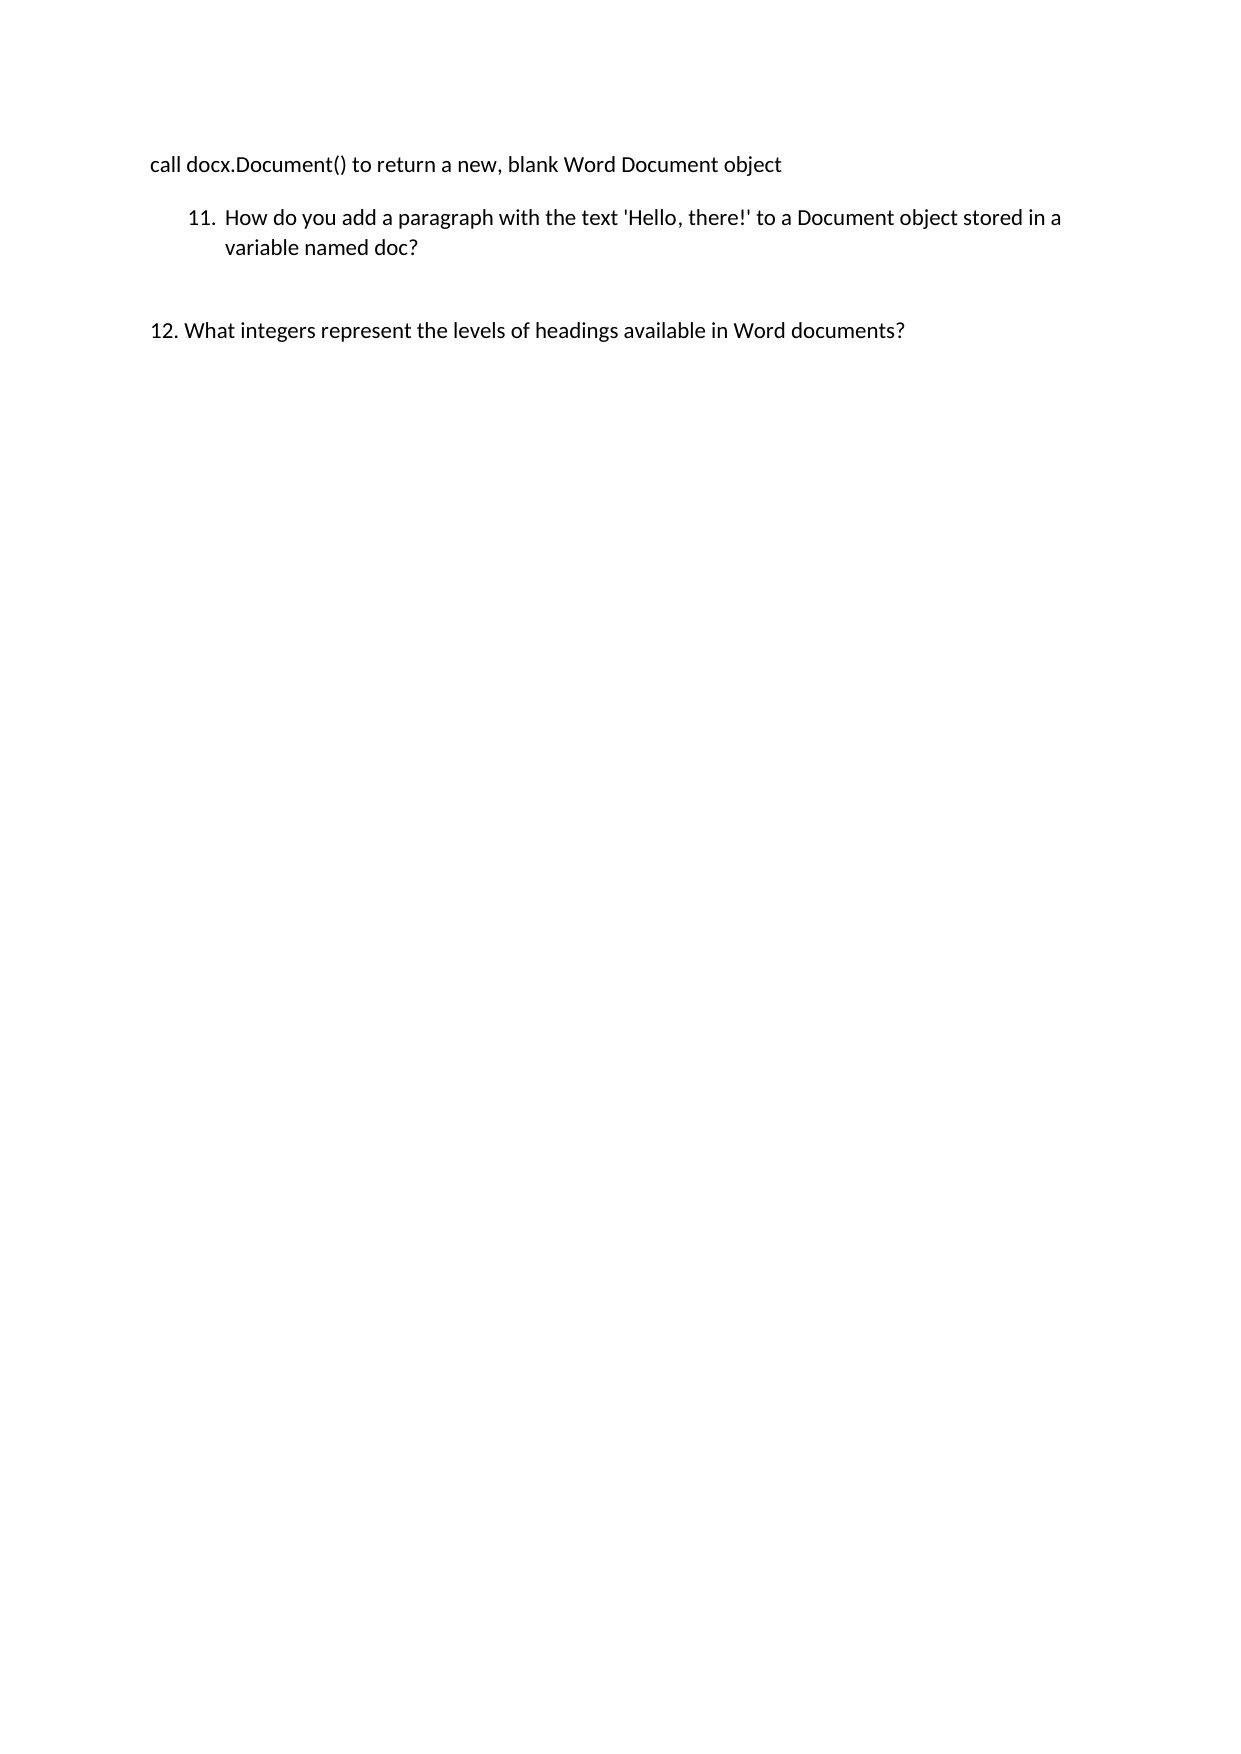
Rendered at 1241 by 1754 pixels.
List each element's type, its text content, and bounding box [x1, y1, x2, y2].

list How do you add a paragraph with the text 'Hello, there!' to a Document object stored in a variable named doc? [187, 203, 1090, 261]
text 12. What integers represent the levels of headings available in Word documents? [150, 317, 1090, 345]
text call docx.Document() to return a new, blank Word Document object [150, 150, 1090, 178]
